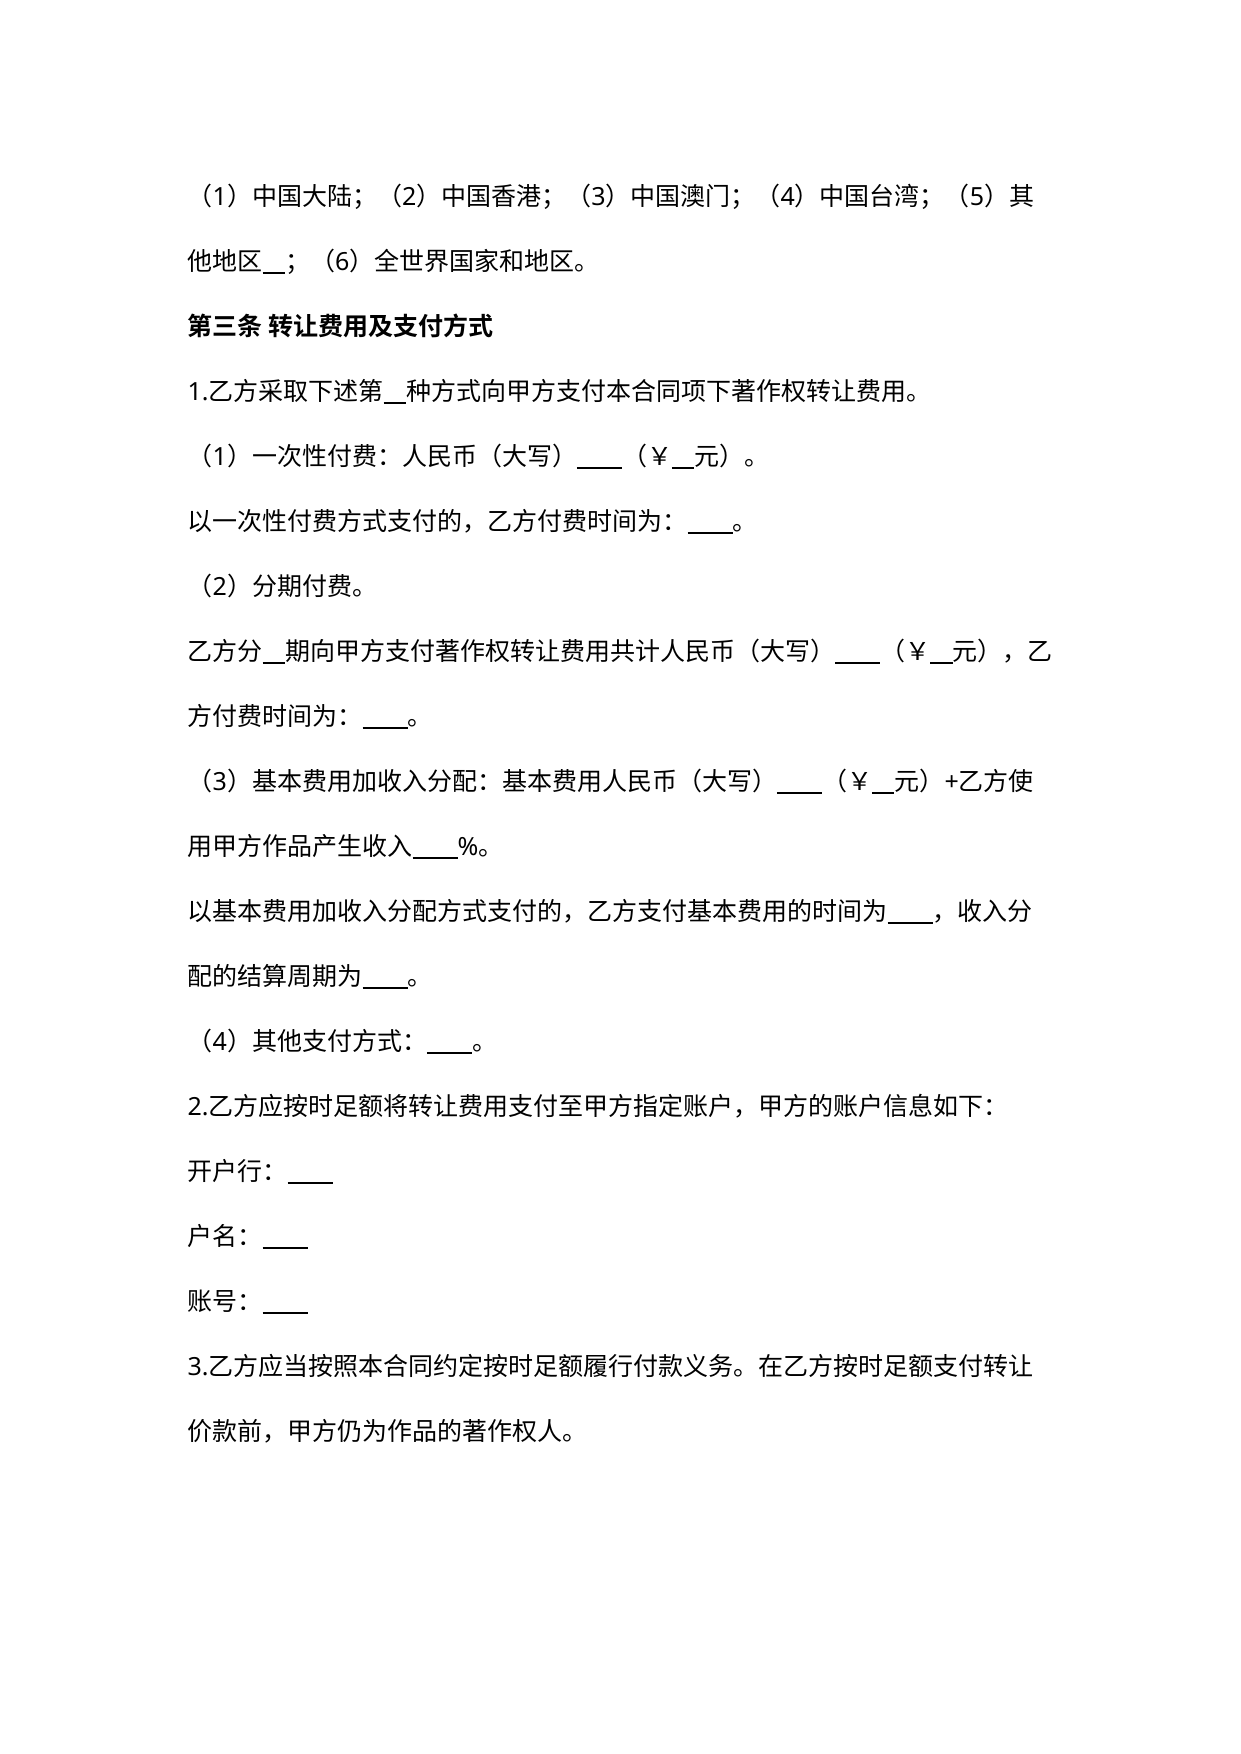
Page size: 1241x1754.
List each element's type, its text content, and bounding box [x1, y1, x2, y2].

text （1）一次性付费：人民币（大写） （￥ 元）。 [187, 422, 1053, 487]
text 开户行： [187, 1137, 1053, 1202]
text 以一次性付费方式支付的，乙方付费时间为： 。 [187, 487, 1053, 552]
text （4）其他支付方式： 。 [187, 1007, 1053, 1072]
text 账号： [187, 1267, 1053, 1332]
text 以基本费用加收入分配方式支付的，乙方支付基本费用的时间为 ，收入分配的结算周期为 。 [187, 877, 1053, 1007]
text 乙方分 期向甲方支付著作权转让费用共计人民币（大写） （￥ 元），乙方付费时间为： 。 [187, 617, 1053, 747]
text 2.乙方应按时足额将转让费用支付至甲方指定账户，甲方的账户信息如下： [187, 1072, 1053, 1137]
text （3）基本费用加收入分配：基本费用人民币（大写） （￥ 元）+乙方使用甲方作品产生收入 %。 [187, 747, 1053, 877]
text 1.乙方采取下述第 种方式向甲方支付本合同项下著作权转让费用。 [187, 357, 1053, 422]
text 户名： [187, 1202, 1053, 1267]
text （2）分期付费。 [187, 552, 1053, 617]
text 3.乙方应当按照本合同约定按时足额履行付款义务。在乙方按时足额支付转让价款前，甲方仍为作品的著作权人。 [187, 1332, 1053, 1462]
subtitle 第三条 转让费用及支付方式 [187, 292, 1053, 357]
text （1）中国大陆；（2）中国香港；（3）中国澳门；（4）中国台湾；（5）其他地区 ；（6）全世界国家和地区。 [187, 162, 1053, 292]
